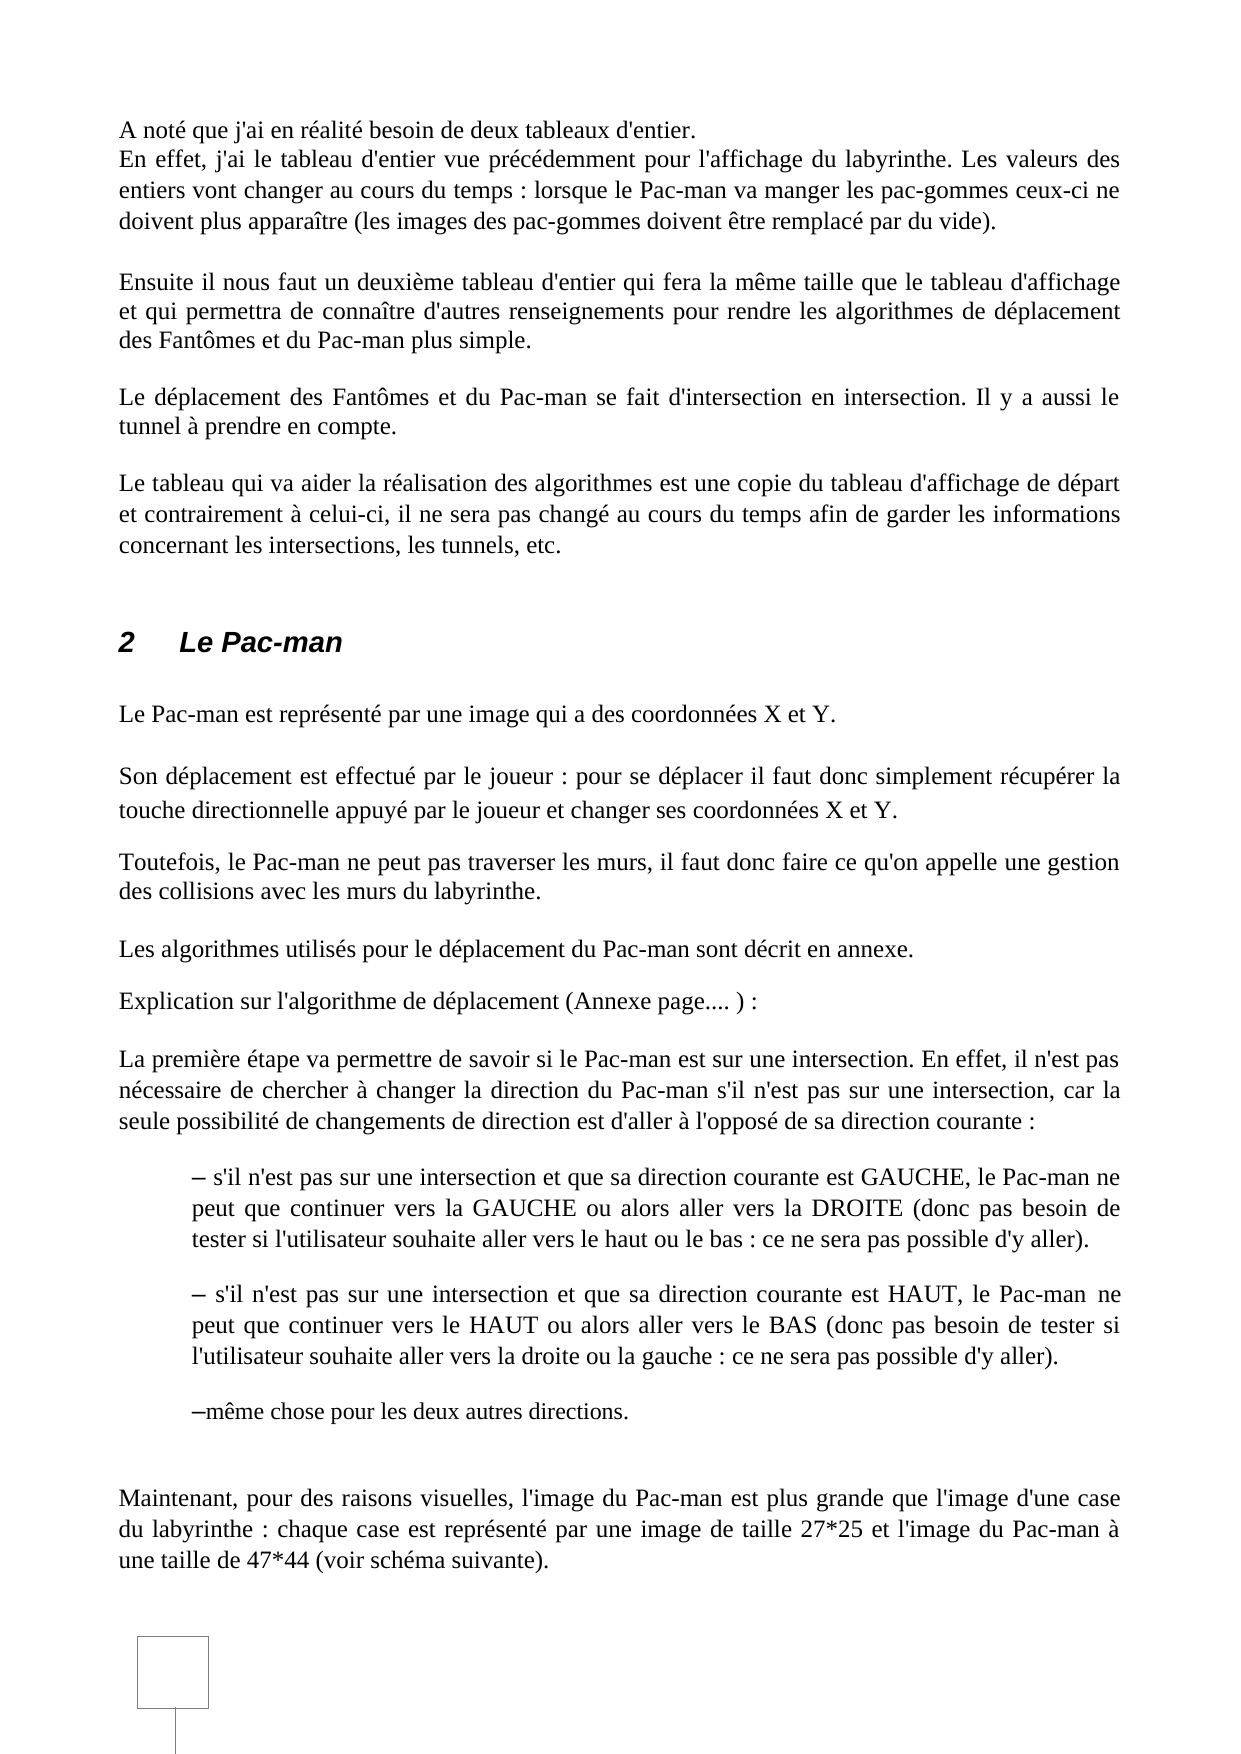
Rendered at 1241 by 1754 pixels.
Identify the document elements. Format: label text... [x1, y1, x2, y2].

text Explication sur l'algorithme de déplacement (Annexe page.... ) : [119, 986, 1121, 1015]
list Le Pac-man [118, 626, 1121, 659]
text Maintenant, pour des raisons visuelles, l'image du Pac-man est plus grande que l'image d'une case du labyrinthe : chaque case est représenté par une image de taille 27*25 et l'image du Pac-man à une taille de 47*44 (voir schéma suivante). [118, 1483, 1121, 1573]
text Les algorithmes utilisés pour le déplacement du Pac-man sont décrit en annexe. [119, 934, 1121, 962]
text A noté que j'ai en réalité besoin de deux tableaux d'entier. [119, 115, 1121, 144]
text Le déplacement des Fantômes et du Pac-man se fait d'intersection en intersection. Il y a aussi le tunnel à prendre en compte. [119, 382, 1121, 440]
text La première étape va permettre de savoir si le Pac-man est sur une intersection. En effet, il n'est pas nécessaire de chercher à changer la direction du Pac-man s'il n'est pas sur une intersection, car la seule possibilité de changements de direction est d'aller à l'opposé de sa direction courante : [119, 1044, 1121, 1135]
text – s'il n'est pas sur une intersection et que sa direction courante est GAUCHE, le Pac-man ne peut que continuer vers la GAUCHE ou alors aller vers la DROITE (donc pas besoin de tester si l'utilisateur souhaite aller vers le haut ou le bas : ce ne sera pas possible d'y aller). [192, 1162, 1121, 1252]
text – s'il n'est pas sur une intersection et que sa direction courante est HAUT, le Pac-man ne peut que continuer vers le HAUT ou alors aller vers le BAS (donc pas besoin de tester si l'utilisateur souhaite aller vers la droite ou la gauche : ce ne sera pas possible d'y aller). [192, 1279, 1121, 1370]
text En effet, j'ai le tableau d'entier vue précédemment pour l'affichage du labyrinthe. Les valeurs des entiers vont changer au cours du temps : lorsque le Pac-man va manger les pac-gommes ceux-ci ne doivent plus apparaître (les images des pac-gommes doivent être remplacé par du vide). [119, 144, 1121, 235]
text Son déplacement est effectué par le joueur : pour se déplacer il faut donc simplement récupérer la touche directionnelle appuyé par le joueur et changer ses coordonnées X et Y. [119, 761, 1121, 823]
text –même chose pour les deux autres directions. [192, 1396, 1121, 1425]
text Toutefois, le Pac-man ne peut pas traverser les murs, il faut donc faire ce qu'on appelle une gestion des collisions avec les murs du labyrinthe. [119, 847, 1121, 905]
text Ensuite il nous faut un deuxième tableau d'entier qui fera la même taille que le tableau d'affichage et qui permettra de connaître d'autres renseignements pour rendre les algorithmes de déplacement des Fantômes et du Pac-man plus simple. [119, 267, 1121, 353]
text Le Pac-man est représenté par une image qui a des coordonnées X et Y. [119, 699, 1121, 728]
text Le tableau qui va aider la réalisation des algorithmes est une copie du tableau d'affichage de départ et contrairement à celui-ci, il ne sera pas changé au cours du temps afin de garder les informations concernant les intersections, les tunnels, etc. [119, 468, 1121, 559]
